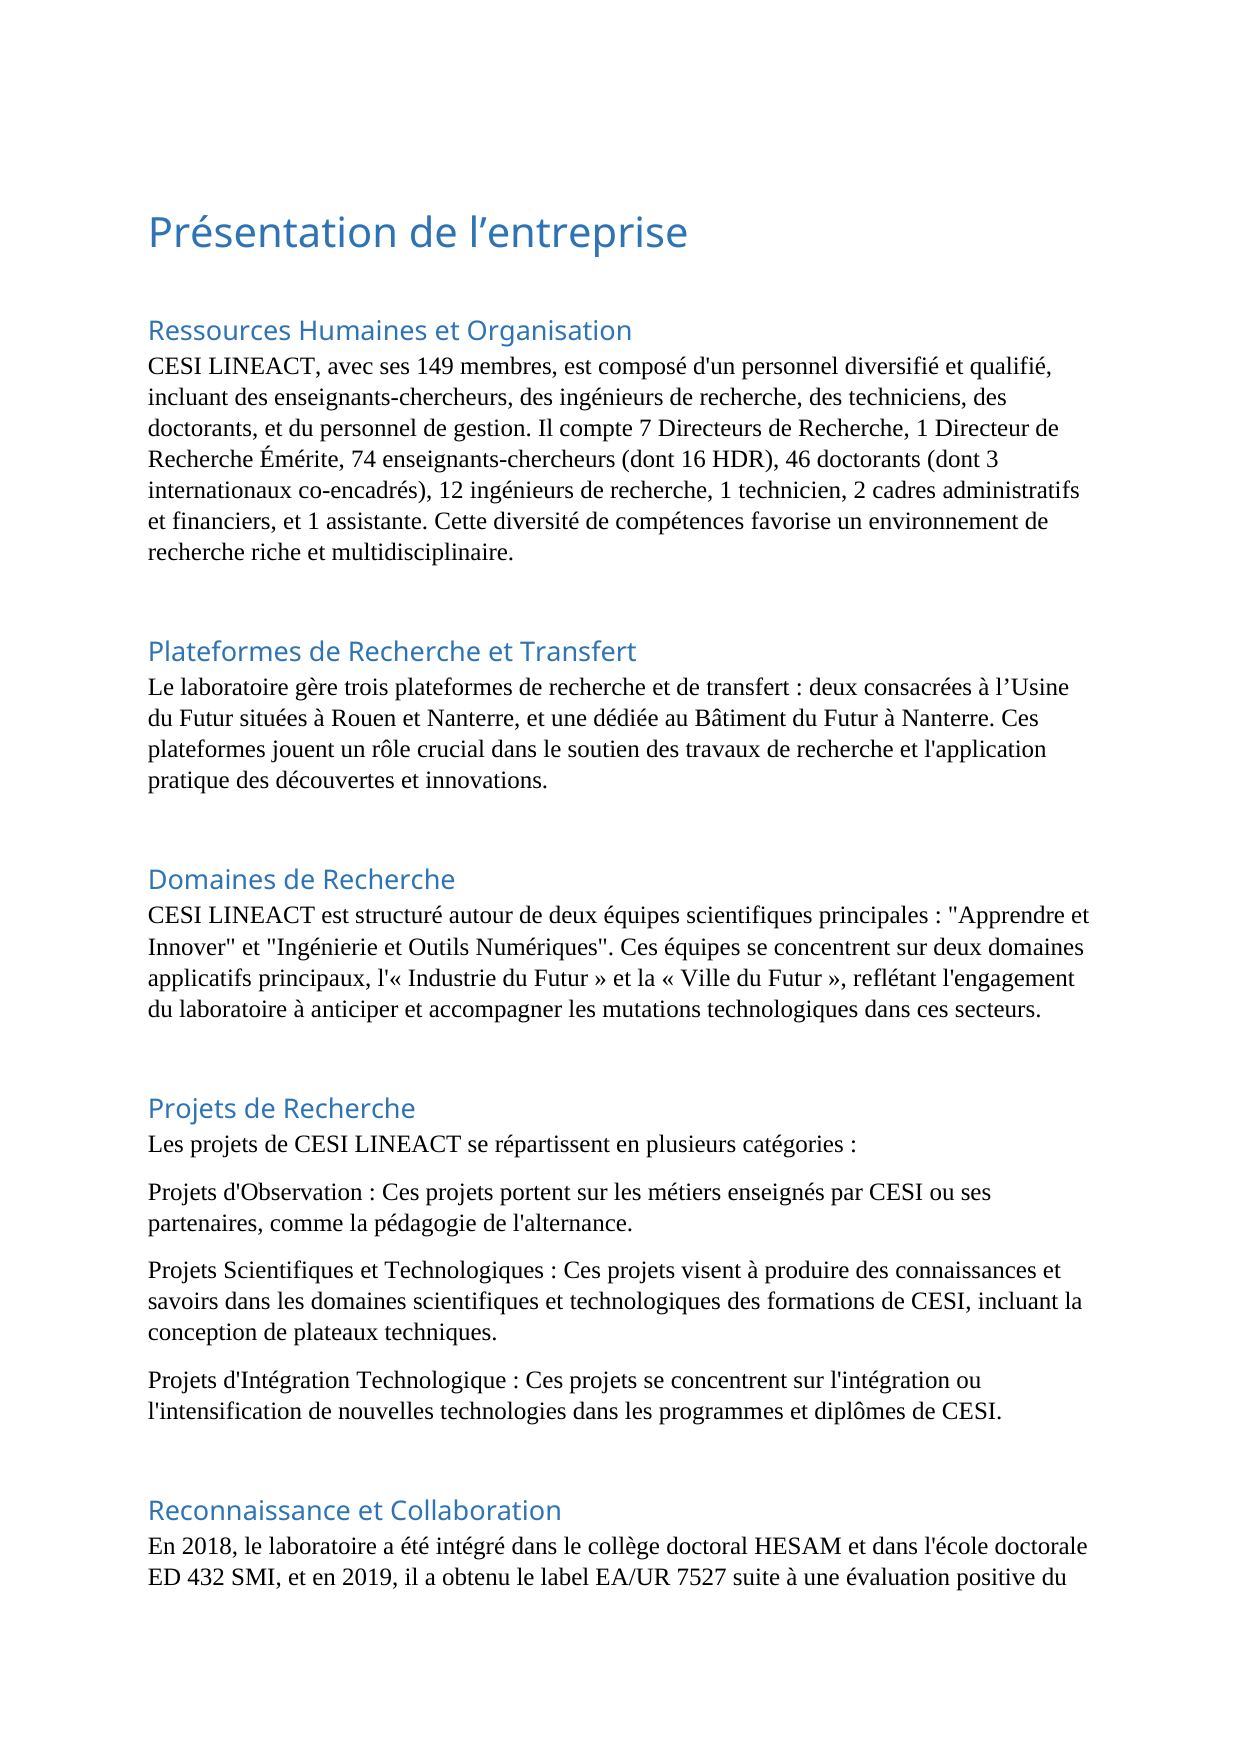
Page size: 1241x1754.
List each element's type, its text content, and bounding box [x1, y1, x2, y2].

text Les projets de CESI LINEACT se répartissent en plusieurs catégories : [148, 1129, 1093, 1158]
subtitle Plateformes de Recherche et Transfert [148, 632, 1093, 669]
subtitle Reconnaissance et Collaboration [148, 1492, 1093, 1528]
subtitle Projets de Recherche [148, 1089, 1093, 1126]
text CESI LINEACT, avec ses 149 membres, est composé d'un personnel diversifié et qualifié, incluant des enseignants-chercheurs, des ingénieurs de recherche, des techniciens, des doctorants, et du personnel de gestion. Il compte 7 Directeurs de Recherche, 1 Directeur de Recherche Émérite, 74 enseignants-chercheurs (dont 16 HDR), 46 doctorants (dont 3 internationaux co-encadrés), 12 ingénieurs de recherche, 1 technicien, 2 cadres administratifs et financiers, et 1 assistante. Cette diversité de compétences favorise un environnement de recherche riche et multidisciplinaire. [148, 351, 1093, 566]
text Projets Scientifiques et Technologiques : Ces projets visent à produire des connaissances et savoirs dans les domaines scientifiques et technologiques des formations de CESI, incluant la conception de plateaux techniques. [148, 1255, 1093, 1346]
text Projets d'Observation : Ces projets portent sur les métiers enseignés par CESI ou ses partenaires, comme la pédagogie de l'alternance. [148, 1177, 1093, 1236]
subtitle Domaines de Recherche [148, 861, 1093, 898]
subtitle Ressources Humaines et Organisation [148, 311, 1093, 348]
subtitle Présentation de l’entreprise [148, 203, 1093, 259]
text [148, 1531, 1093, 1591]
text CESI LINEACT est structuré autour de deux équipes scientifiques principales : "Apprendre et Innover" et "Ingénierie et Outils Numériques". Ces équipes se concentrent sur deux domaines applicatifs principaux, l'« Industrie du Futur » et la « Ville du Futur », reflétant l'engagement du laboratoire à anticiper et accompagner les mutations technologiques dans ces secteurs. [148, 901, 1093, 1022]
text Projets d'Intégration Technologique : Ces projets se concentrent sur l'intégration ou l'intensification de nouvelles technologies dans les programmes et diplômes de CESI. [148, 1365, 1093, 1425]
text Le laboratoire gère trois plateformes de recherche et de transfert : deux consacrées à l’Usine du Futur situées à Rouen et Nanterre, et une dédiée au Bâtiment du Futur à Nanterre. Ces plateformes jouent un rôle crucial dans le soutien des travaux de recherche et l'application pratique des découvertes et innovations. [148, 672, 1093, 794]
